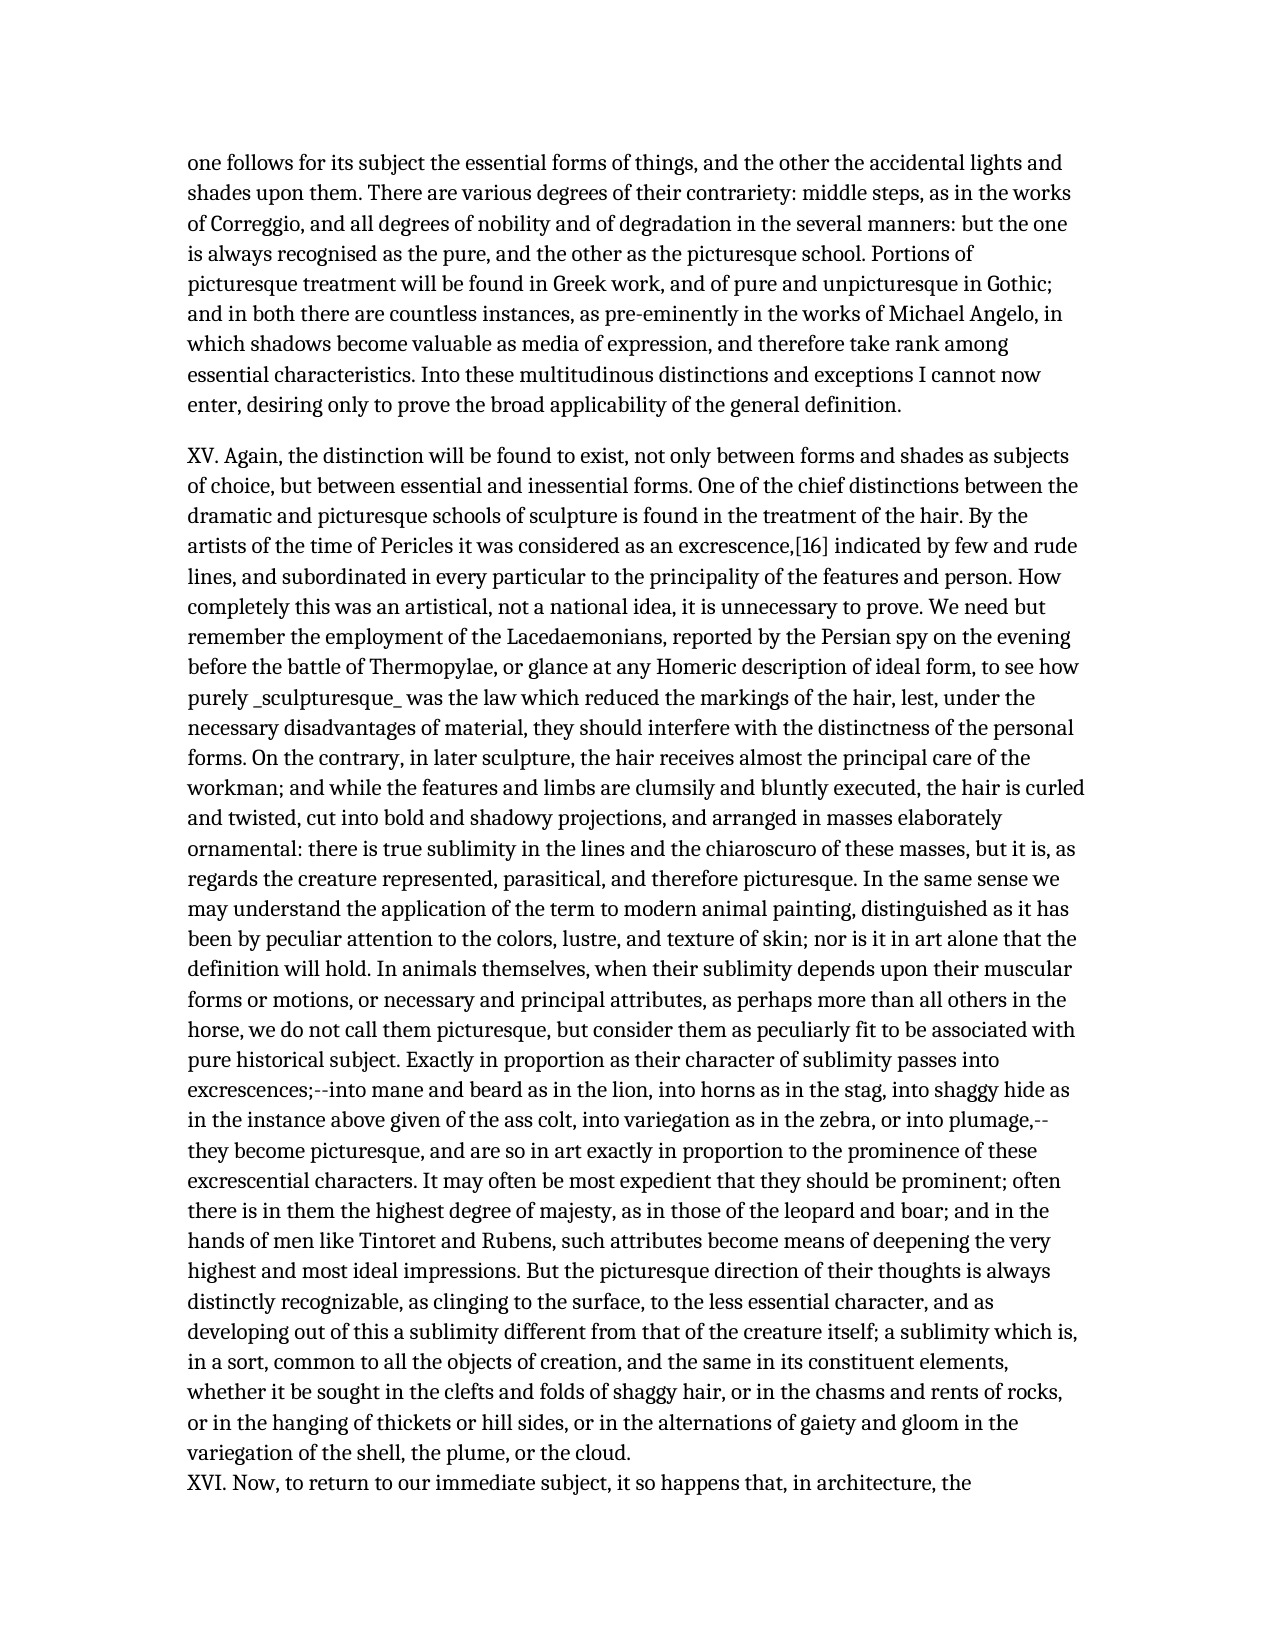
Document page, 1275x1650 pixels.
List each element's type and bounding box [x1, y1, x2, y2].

text [187, 443, 1087, 1496]
text [187, 150, 1087, 418]
